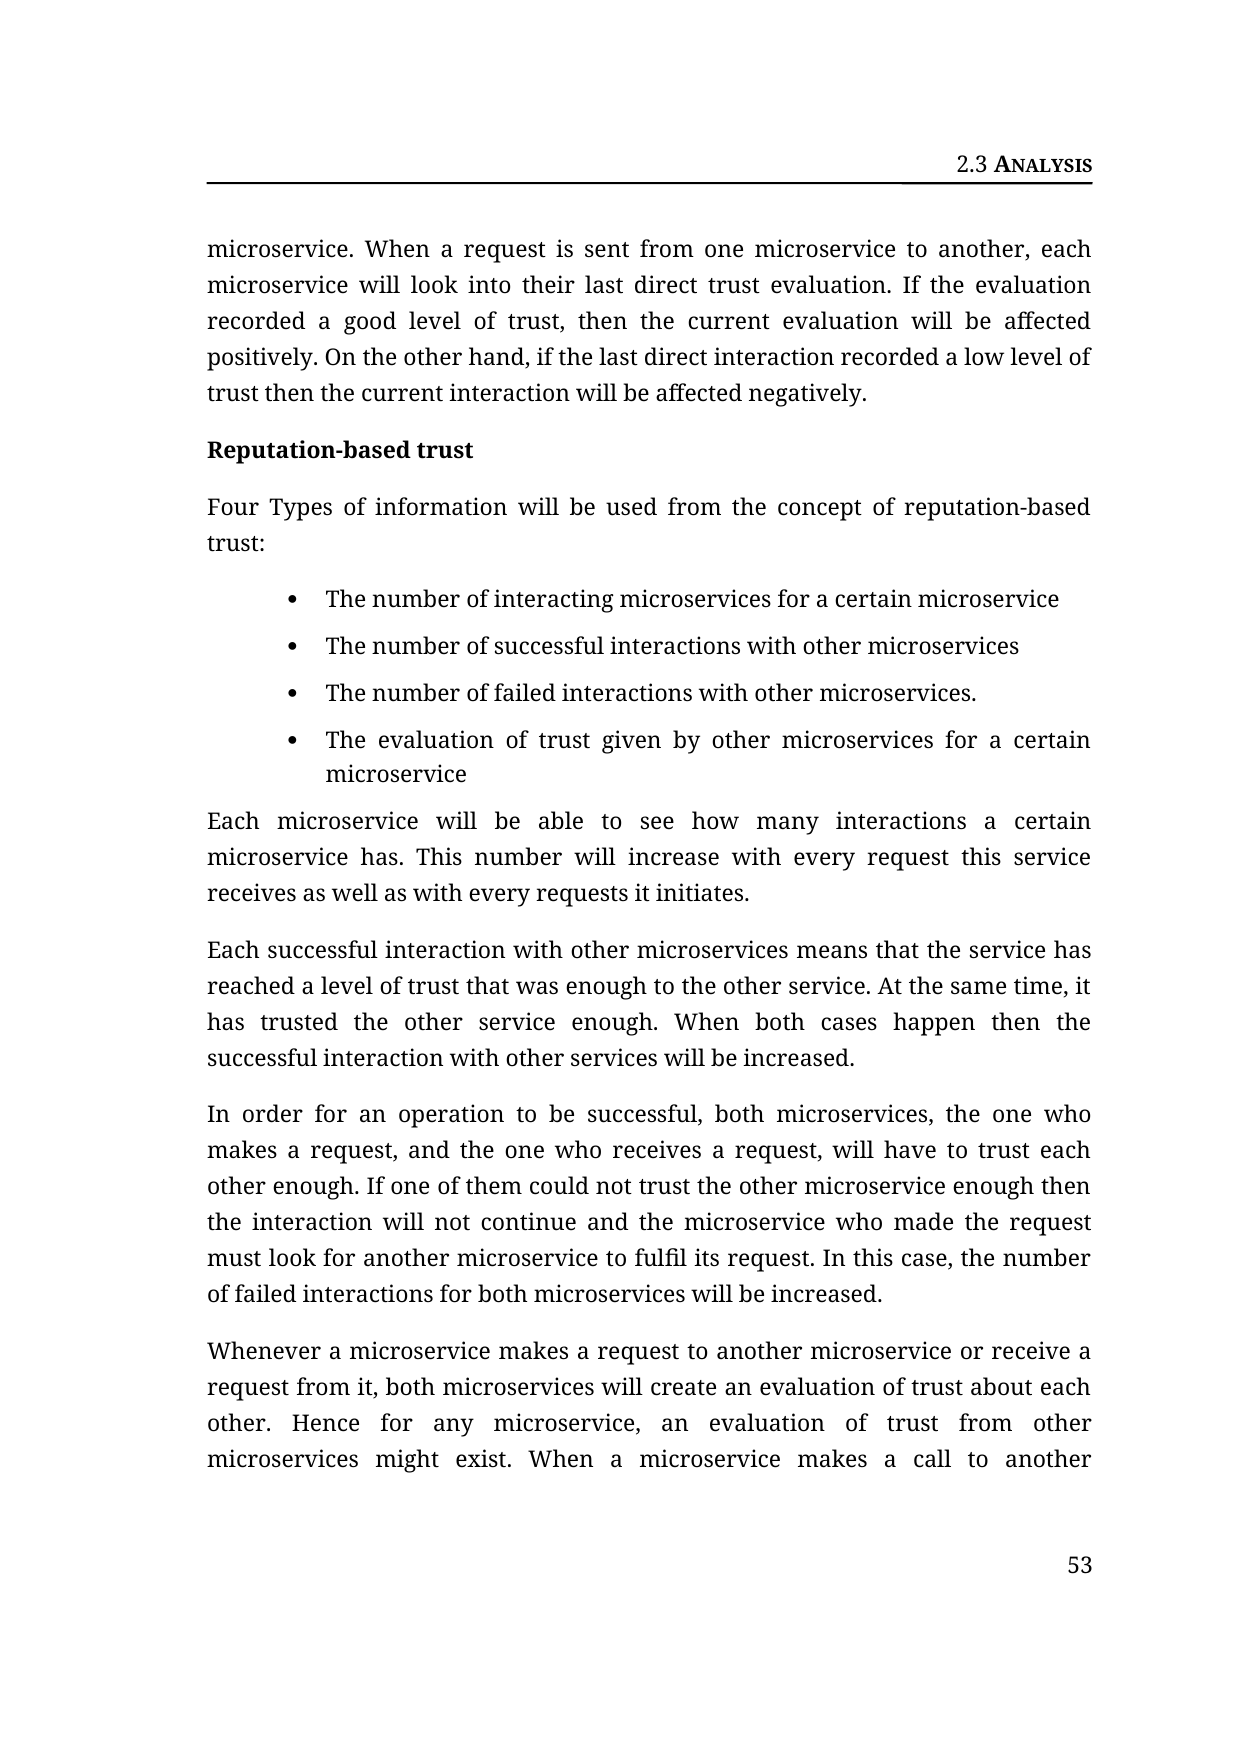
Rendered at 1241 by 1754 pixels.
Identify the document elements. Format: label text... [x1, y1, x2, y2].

list The number of failed interactions with other microservices. [288, 677, 1092, 708]
text Each successful interaction with other microservices means that the service has reached a level of trust that was enough to the other service. At the same time, it has trusted the other service enough. When both cases happen then the successful interaction with other services will be increased. [207, 934, 1092, 1073]
list The number of interacting microservices for a certain microservice [288, 583, 1092, 614]
list The number of successful interactions with other microservices [288, 630, 1092, 661]
text In order for an operation to be successful, both microservices, the one who makes a request, and the one who receives a request, will have to trust each other enough. If one of them could not trust the other microservice enough then the interaction will not continue and the microservice who made the request must look for another microservice to fulfil its request. In this case, the number of failed interactions for both microservices will be increased. [207, 1098, 1092, 1309]
text Reputation-based trust [207, 434, 1092, 465]
text Four Types of information will be used from the concept of reputation-based trust: [207, 491, 1092, 558]
text Each microservice will be able to see how many interactions a certain microservice has. This number will increase with every request this service receives as well as with every requests it initiates. [207, 805, 1092, 908]
list The evaluation of trust given by other microservices for a certain microservice [288, 724, 1092, 789]
